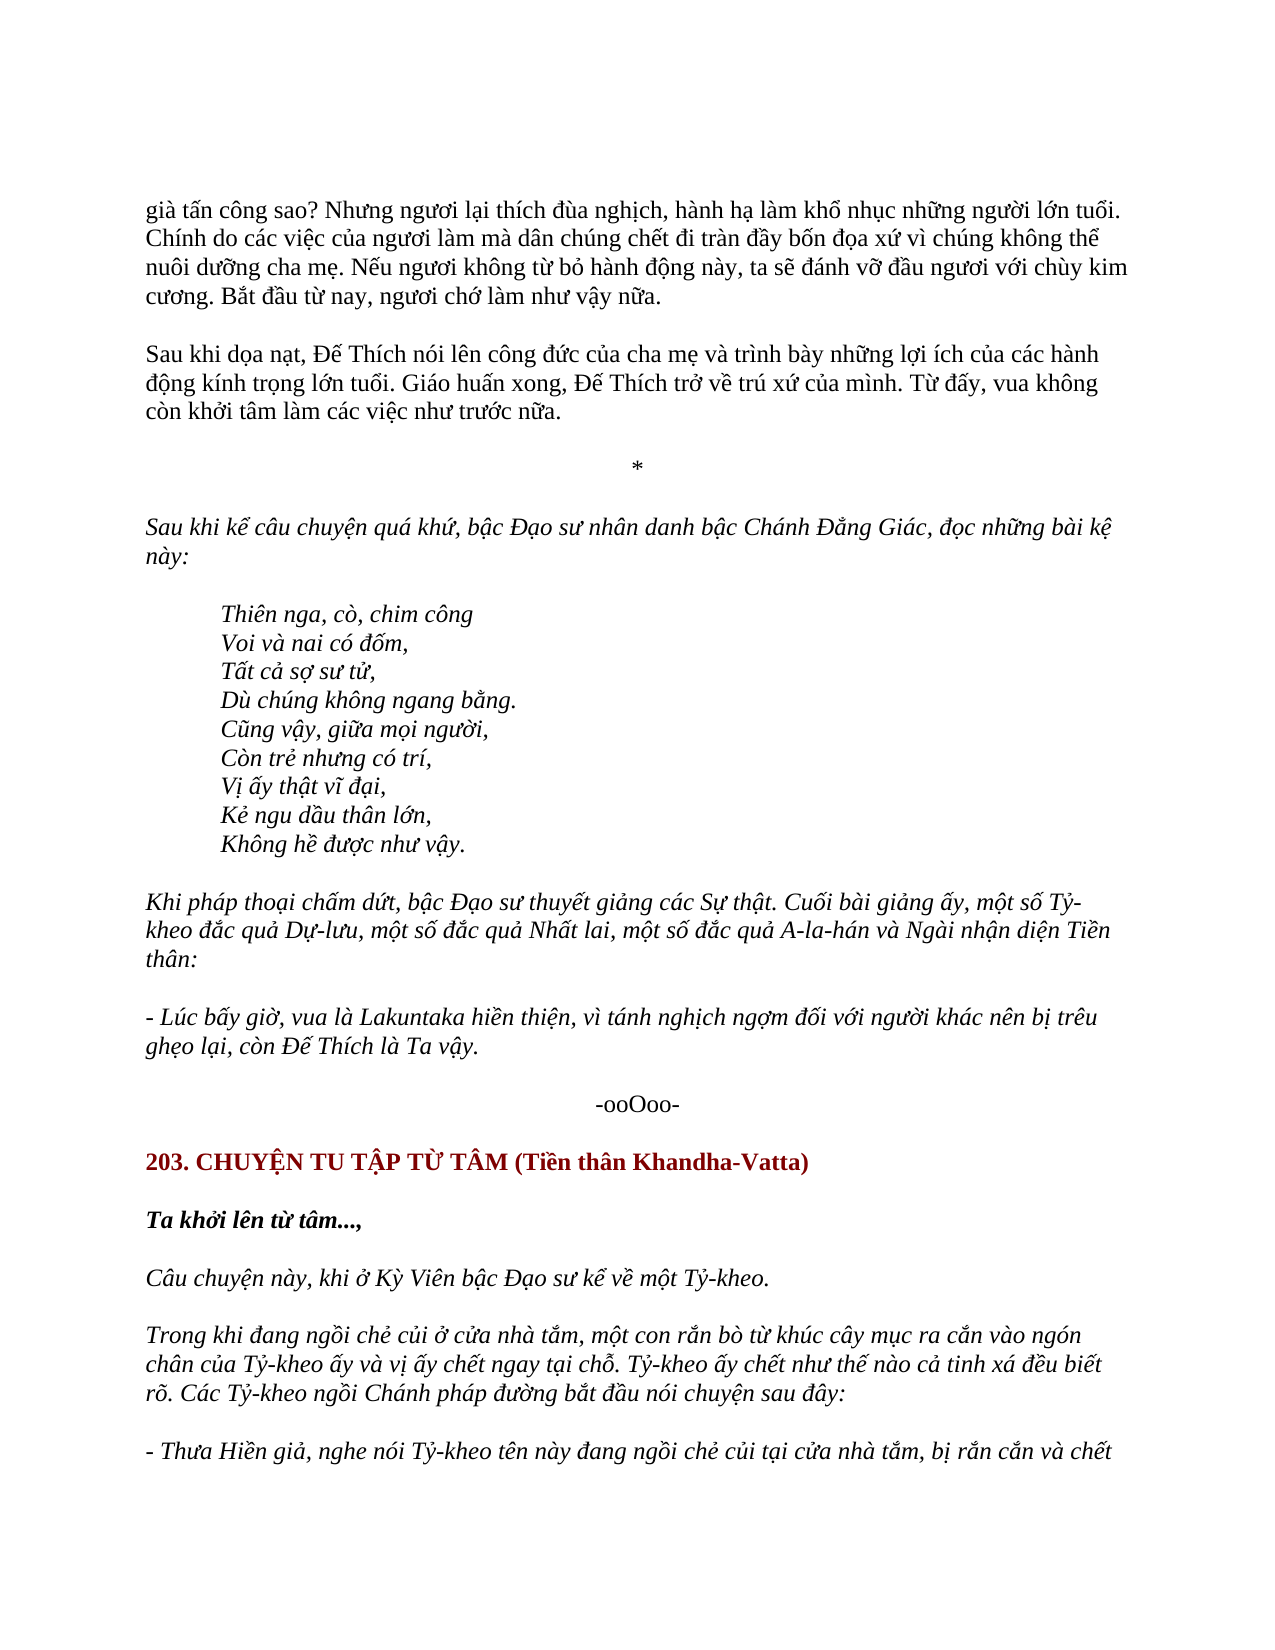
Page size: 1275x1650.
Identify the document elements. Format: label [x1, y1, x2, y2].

table_header [130, 150, 1145, 1480]
